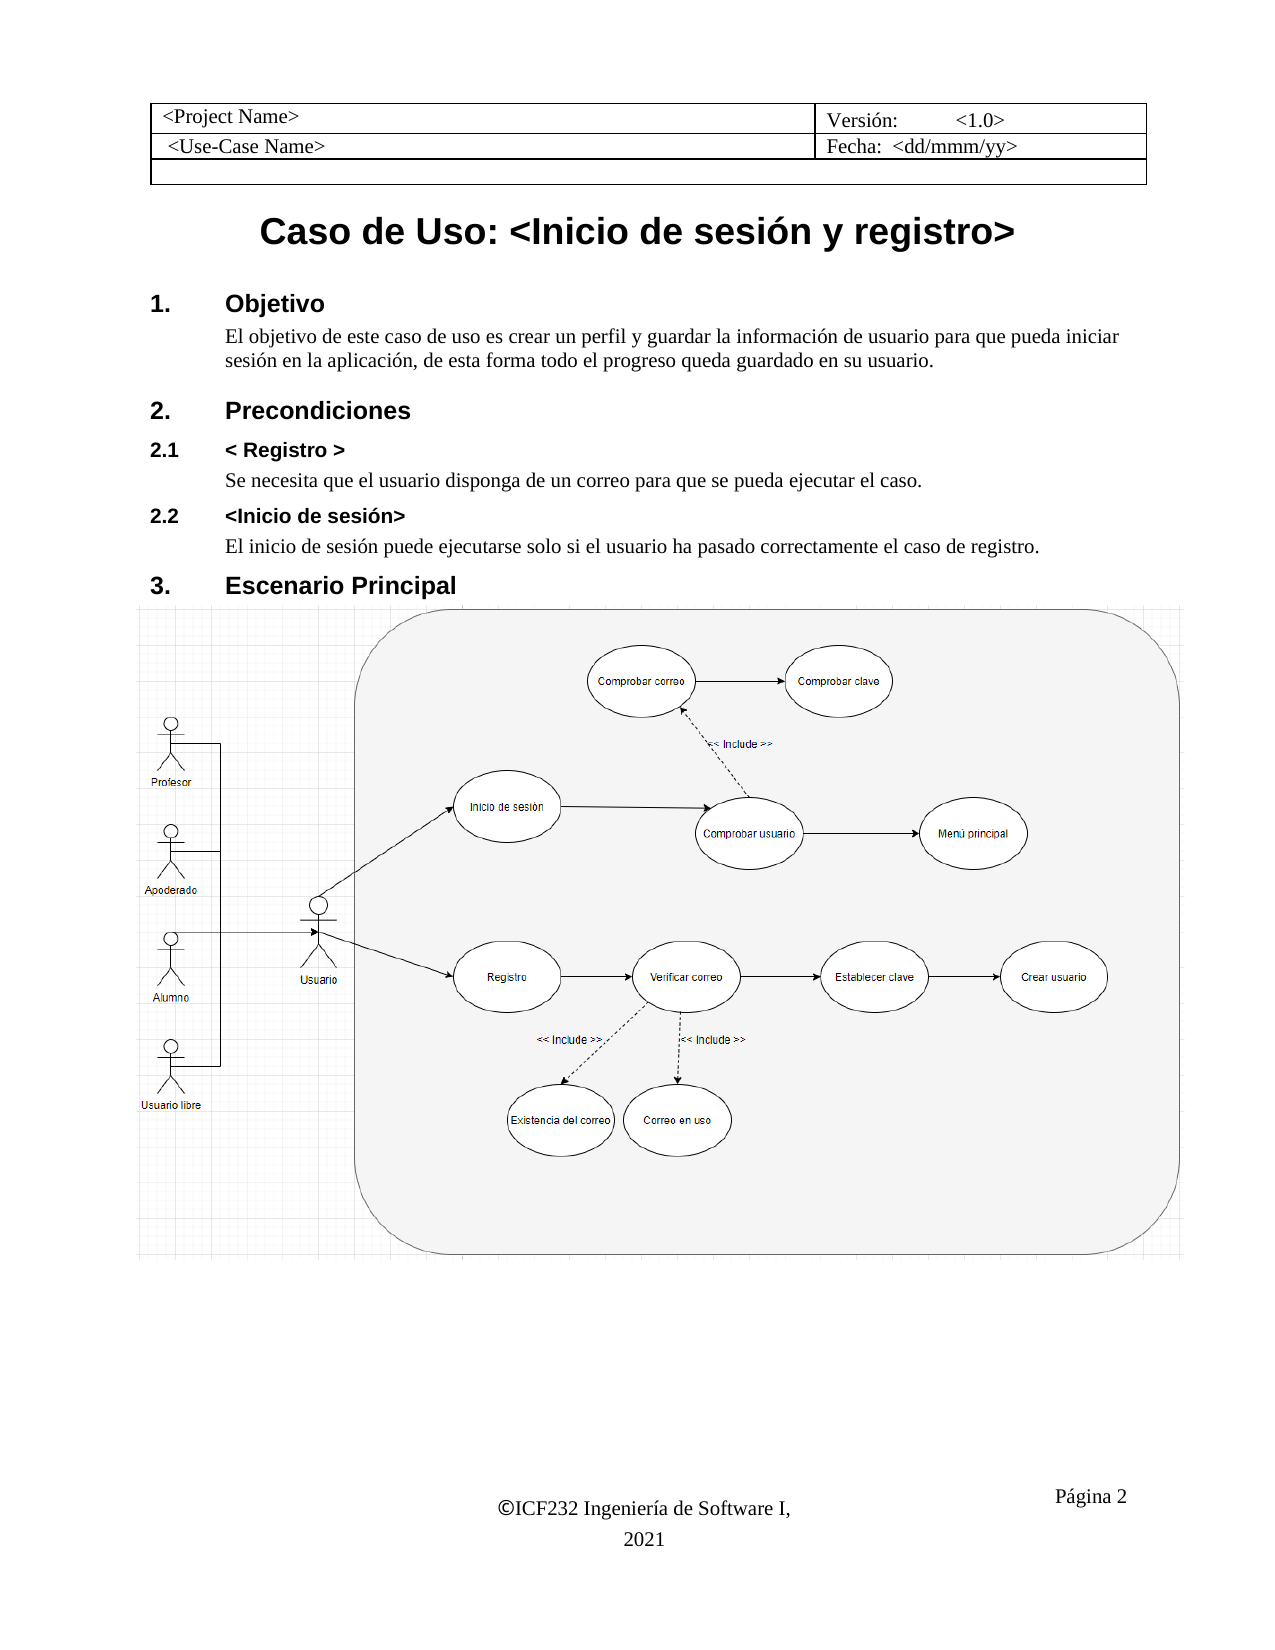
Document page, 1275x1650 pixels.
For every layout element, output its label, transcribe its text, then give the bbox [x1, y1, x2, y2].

text Se necesita que el usuario disponga de un correo para que se pueda ejecutar el caso. [225, 468, 1125, 492]
subtitle < Registro > [150, 437, 1125, 461]
subtitle Escenario Principal [150, 571, 1125, 600]
title Caso de Uso: <Inicio de sesión y registro> [150, 209, 1125, 252]
text El objetivo de este caso de uso es crear un perfil y guardar la información de usuario para que pueda iniciar sesión en la aplicación, de esta forma todo el progreso queda guardado en su usuario. [225, 324, 1125, 372]
subtitle Objetivo [150, 289, 1125, 318]
text El inicio de sesión puede ejecutarse solo si el usuario ha pasado correctamente el caso de registro. [225, 534, 1125, 558]
list Precondiciones [150, 396, 1125, 425]
subtitle <Inicio de sesión> [150, 504, 1125, 528]
picture [136, 605, 1185, 1260]
